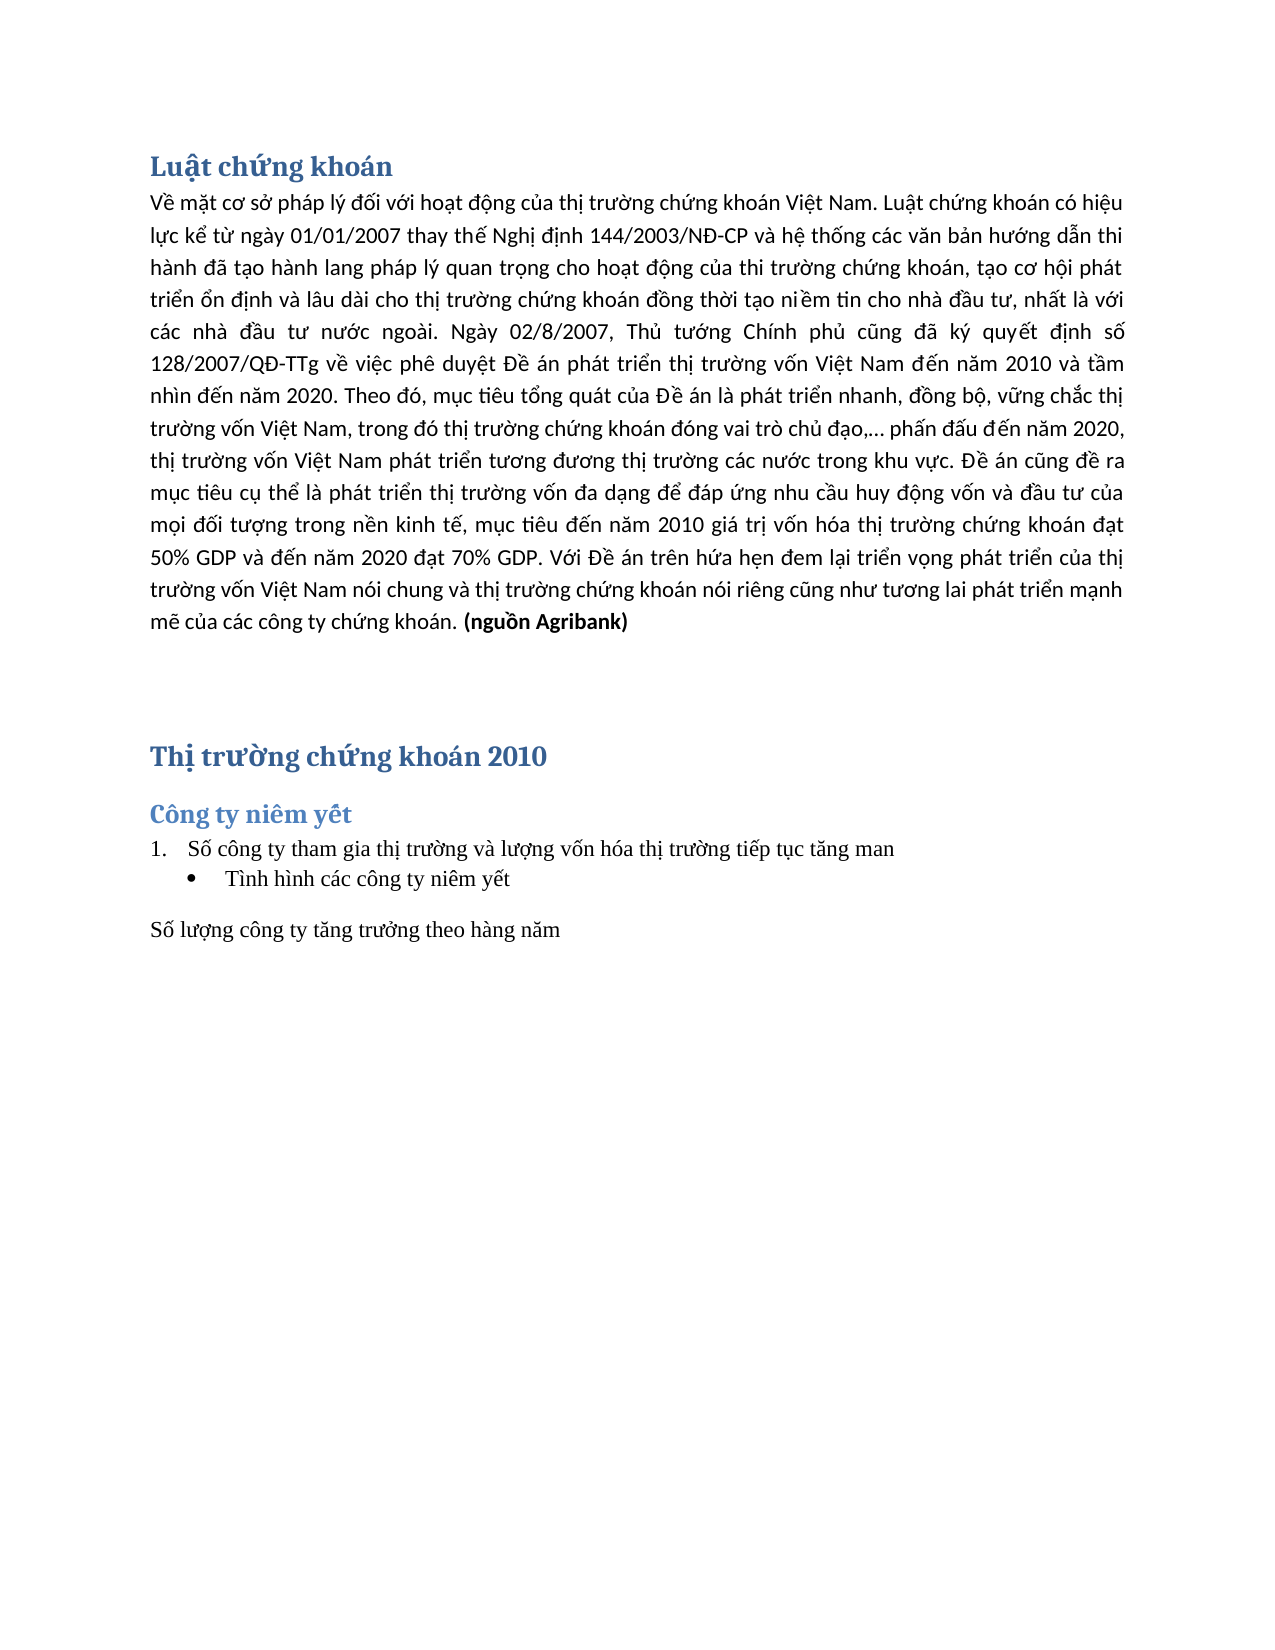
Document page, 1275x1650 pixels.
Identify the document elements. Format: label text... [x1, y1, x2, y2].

subtitle Công ty niêm yết [150, 799, 1125, 831]
text Về mặt cơ sở pháp lý đối với hoạt động của thị trường chứng khoán Việt Nam. Luật chứng khoán có hiệu lực kể từ ngày 01/01/2007 thay thế Nghị định 144/2003/NĐ-CP và hệ thống các văn bản hướng dẫn thi hành đã tạo hành lang pháp lý quan trọng cho hoạt động của thi trường chứng khoán, tạo cơ hội phát triển ổn định và lâu dài cho thị trường chứng khoán đồng thời tạo niềm tin cho nhà đầu tư, nhất là với các nhà đầu tư nước ngoài. Ngày 02/8/2007, Thủ tướng Chính phủ cũng đã ký quyết định số 128/2007/QĐ-TTg về việc phê duyệt Đề án phát triển thị trường vốn Việt Nam đến năm 2010 và tầm nhìn đến năm 2020. Theo đó, mục tiêu tổng quát của Đề án là phát triển nhanh, đồng bộ, vững chắc thị trường vốn Việt Nam, trong đó thị trường chứng khoán đóng vai trò chủ đạo,… phấn đấu đến năm 2020, thị trường vốn Việt Nam phát triển tương đương thị trường các nước trong khu vực. Đề án cũng đề ra mục tiêu cụ thể là phát triển thị trường vốn đa dạng để đáp ứng nhu cầu huy động vốn và đầu tư của mọi đối tượng trong nền kinh tế, mục tiêu đến năm 2010 giá trị vốn hóa thị trường chứng khoán đạt 50% GDP và đến năm 2020 đạt 70% GDP. Với Đề án trên hứa hẹn đem lại triển vọng phát triển của thị trường vốn Việt Nam nói chung và thị trường chứng khoán nói riêng cũng như tương lai phát triển mạnh mẽ của các công ty chứng khoán. (nguồn Agribank) [150, 188, 1125, 635]
list Số công ty tham gia thị trường và lượng vốn hóa thị trường tiếp tục tăng man [150, 835, 1125, 862]
subtitle Luật chứng khoán [150, 150, 1125, 183]
subtitle Thị trường chứng khoán 2010 [150, 740, 1125, 774]
list Tình hình các công ty niêm yết [187, 866, 1125, 892]
text Số lượng công ty tăng trưởng theo hàng năm [150, 917, 1125, 943]
